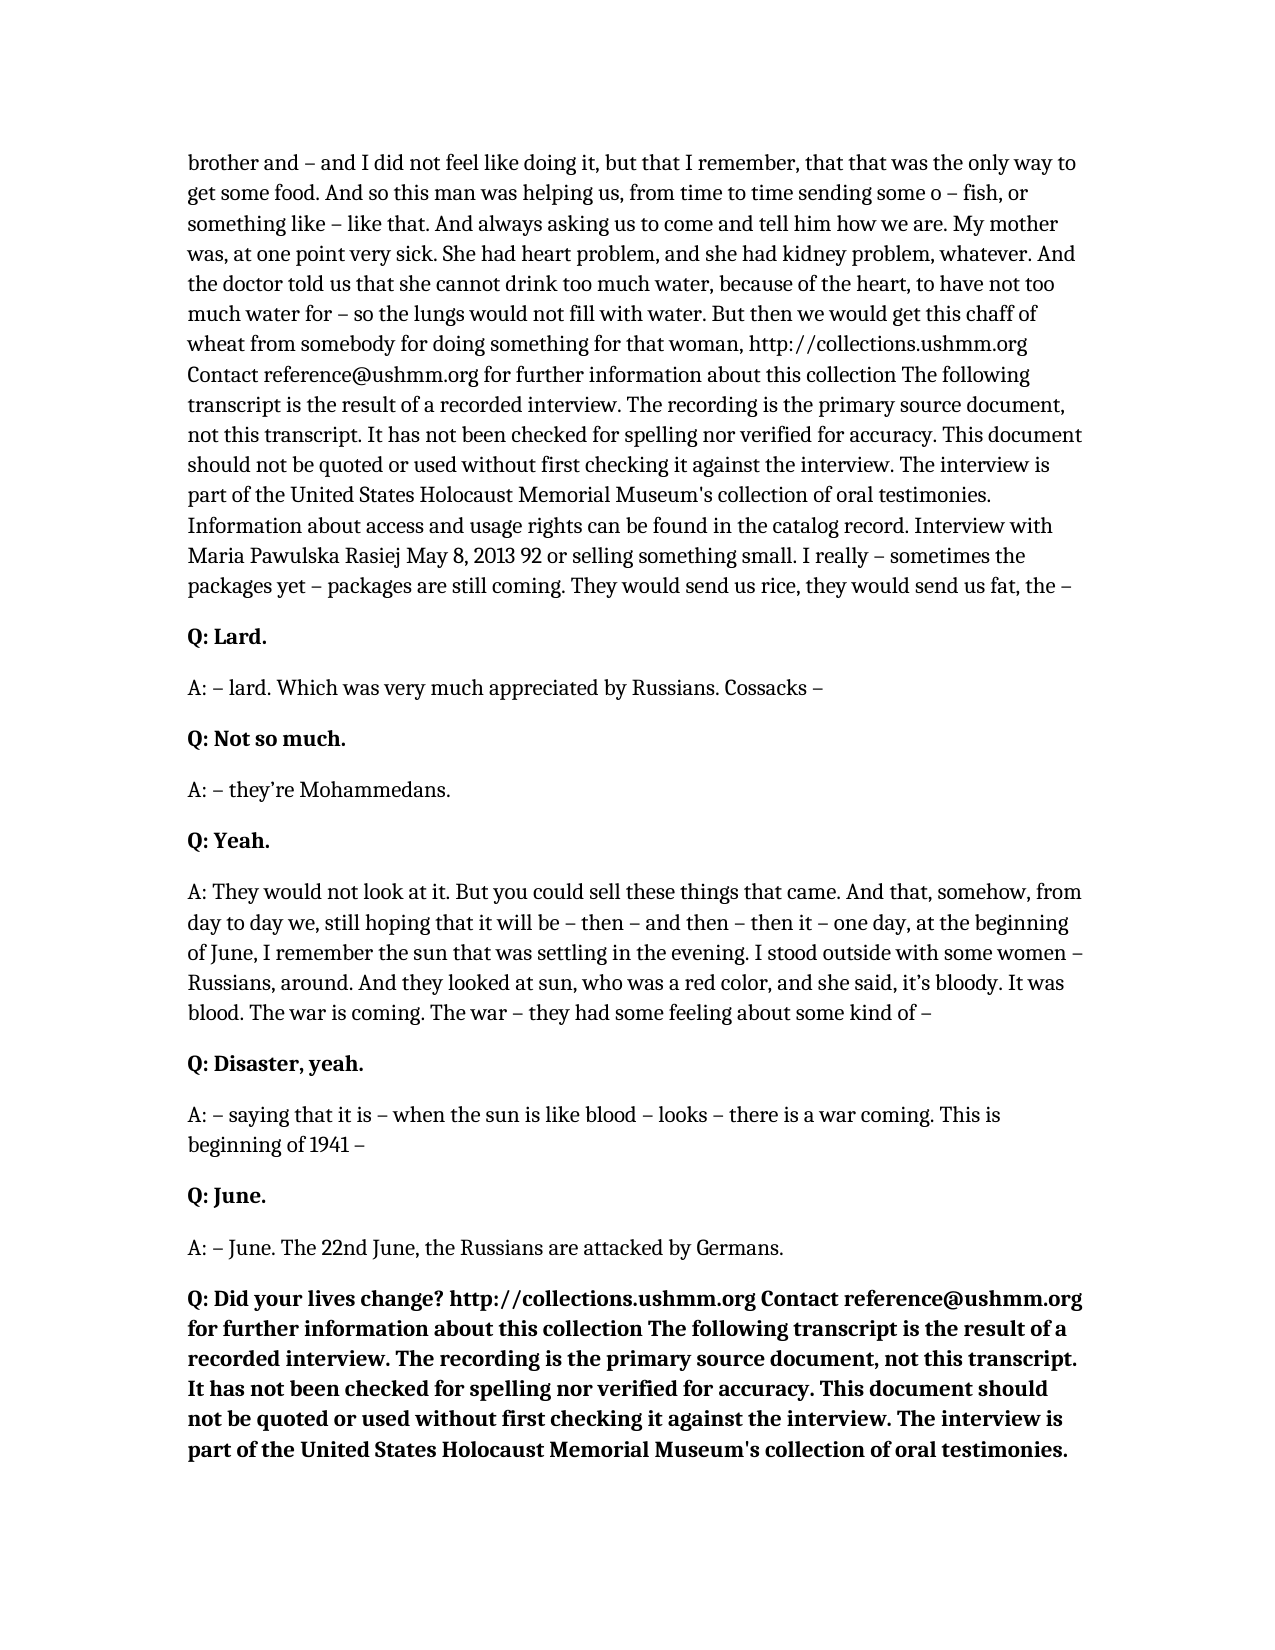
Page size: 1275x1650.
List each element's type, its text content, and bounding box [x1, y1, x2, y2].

text Q: Not so much. [187, 726, 1087, 752]
text Q: Lard. [187, 624, 1087, 650]
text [187, 1285, 1087, 1463]
text A: – saying that it is – when the sun is like blood – looks – there is a war coming. This is beginning of 1941 – [187, 1102, 1087, 1159]
text A: – they’re Mohammedans. [187, 777, 1087, 803]
text Q: Yeah. [187, 828, 1087, 854]
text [187, 150, 1087, 599]
text A: – June. The 22nd June, the Russians are attacked by Germans. [187, 1234, 1087, 1261]
text Q: June. [187, 1183, 1087, 1210]
text Q: Disaster, yeah. [187, 1051, 1087, 1077]
text A: They would not look at it. But you could sell these things that came. And that, somehow, from day to day we, still hoping that it will be – then – and then – then it – one day, at the beginning of June, I remember the sun that was settling in the evening. I stood outside with some women – Russians, around. And they looked at sun, who was a red color, and she said, it’s bloody. It was blood. The war is coming. The war – they had some feeling about some kind of – [187, 879, 1087, 1026]
text A: – lard. Which was very much appreciated by Russians. Cossacks – [187, 675, 1087, 701]
